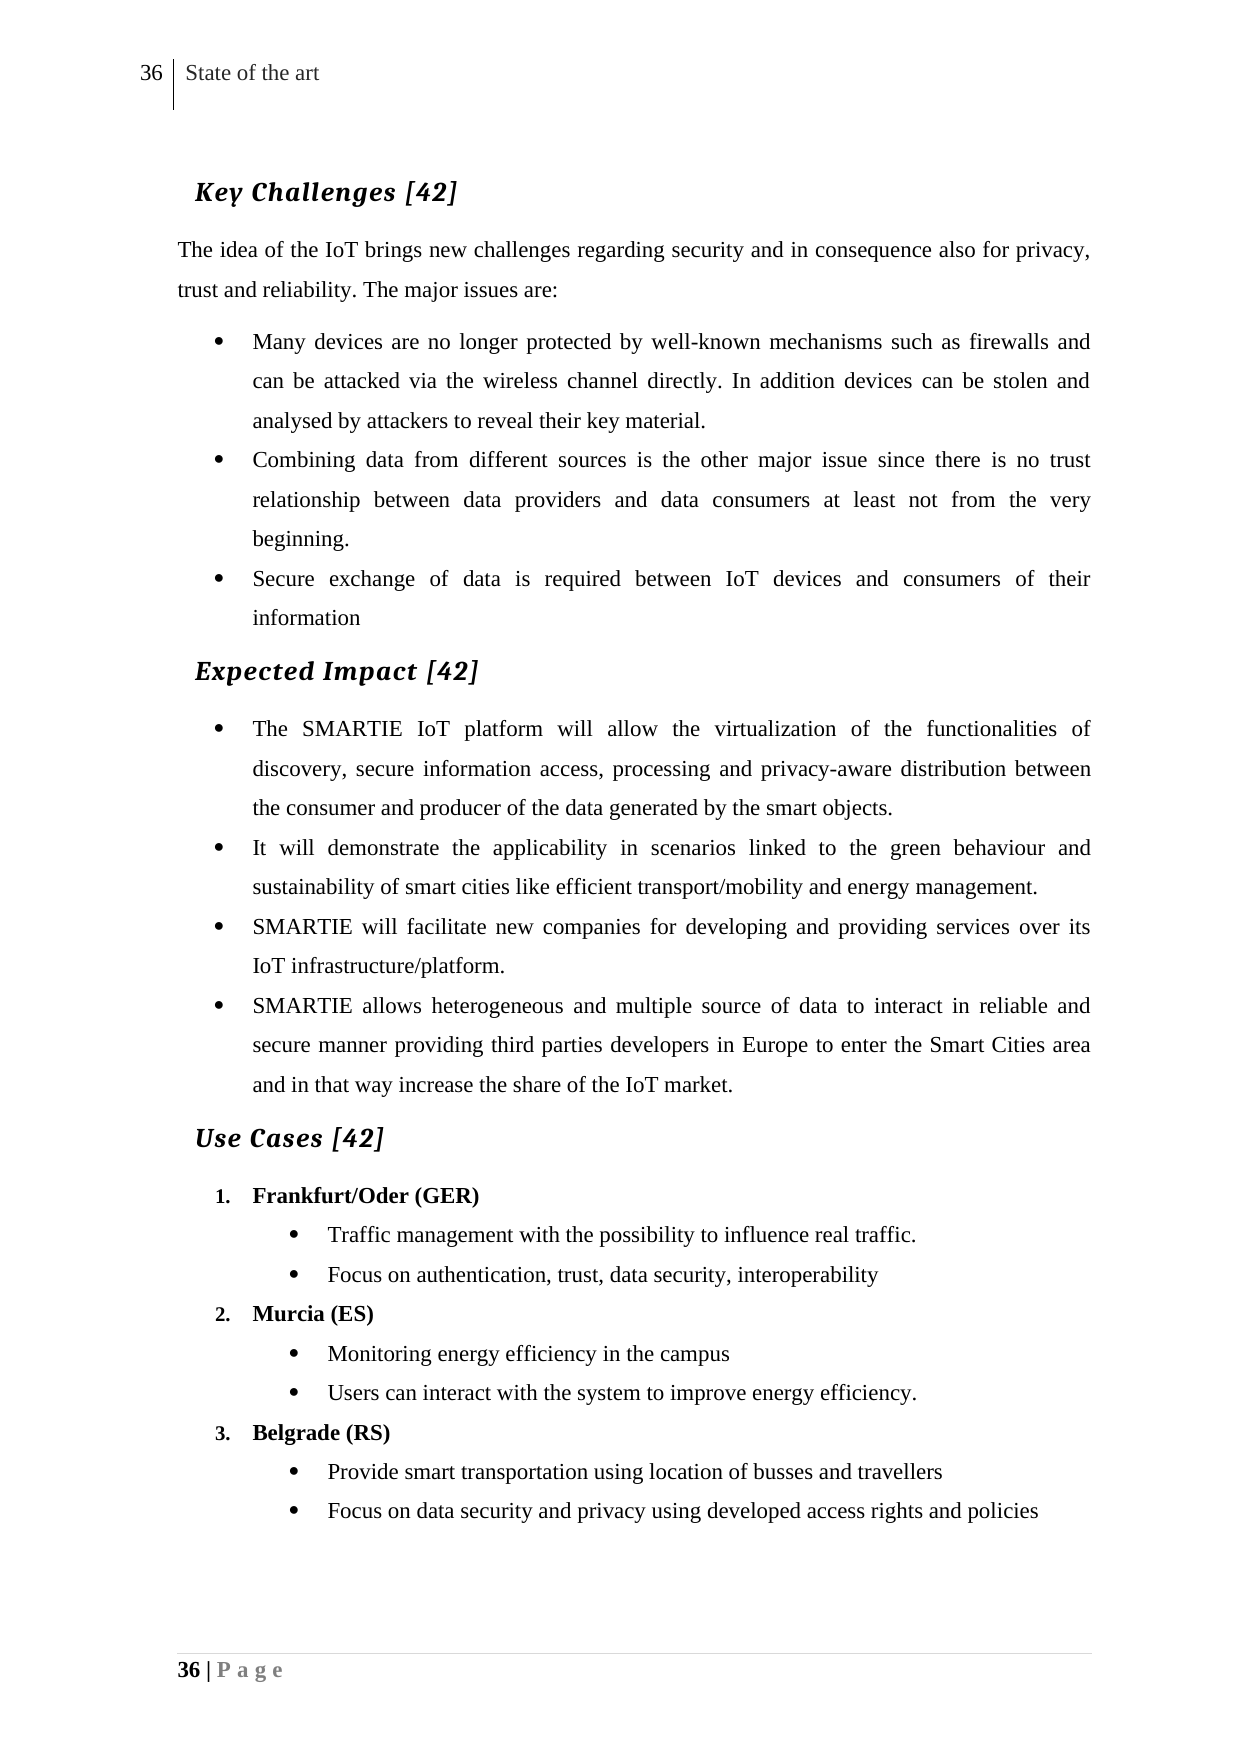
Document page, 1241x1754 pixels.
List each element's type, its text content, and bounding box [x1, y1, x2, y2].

list Secure exchange of data is required between IoT devices and consumers of their information [215, 565, 1092, 631]
list Combining data from different sources is the other major issue since there is no trust relationship between data providers and data consumers at least not from the very beginning. [215, 446, 1092, 552]
list Traffic management with the possibility to influence real traffic. [290, 1221, 1092, 1248]
list Murcia (ES) [215, 1300, 1092, 1327]
list The SMARTIE IoT platform will allow the virtualization of the functionalities of discovery, secure information access, processing and privacy-aware distribution between the consumer and producer of the data generated by the smart objects. [215, 715, 1092, 821]
list Users can interact with the system to improve energy efficiency. [290, 1379, 1092, 1406]
list Focus on data security and privacy using developed access rights and policies [290, 1498, 1092, 1524]
list Frankfurt/Oder (GER) [215, 1182, 1092, 1208]
list Provide smart transportation using location of busses and travellers [290, 1458, 1092, 1484]
list Many devices are no longer protected by well-known mechanisms such as firewalls and can be attacked via the wireless channel directly. In addition devices can be stolen and analysed by attackers to reveal their key material. [215, 328, 1092, 433]
list SMARTIE will facilitate new companies for developing and providing services over its IoT infrastructure/platform. [215, 913, 1092, 978]
text The idea of the IoT brings new challenges regarding security and in consequence also for privacy, trust and reliability. The major issues are: [177, 236, 1092, 302]
list Monitoring energy efficiency in the campus [290, 1340, 1092, 1366]
subtitle Use Cases [195, 1123, 1092, 1154]
list Belgrade (RS) [215, 1419, 1092, 1445]
list Focus on authentication, trust, data security, interoperability [290, 1261, 1092, 1287]
subtitle Key Challenges [195, 177, 1092, 208]
subtitle Expected Impact [195, 656, 1092, 687]
list It will demonstrate the applicability in scenarios linked to the green behaviour and sustainability of smart cities like efficient transport/mobility and energy management. [215, 834, 1092, 899]
list SMARTIE allows heterogeneous and multiple source of data to interact in reliable and secure manner providing third parties developers in Europe to enter the Smart Cities area and in that way increase the share of the IoT market. [215, 992, 1092, 1097]
